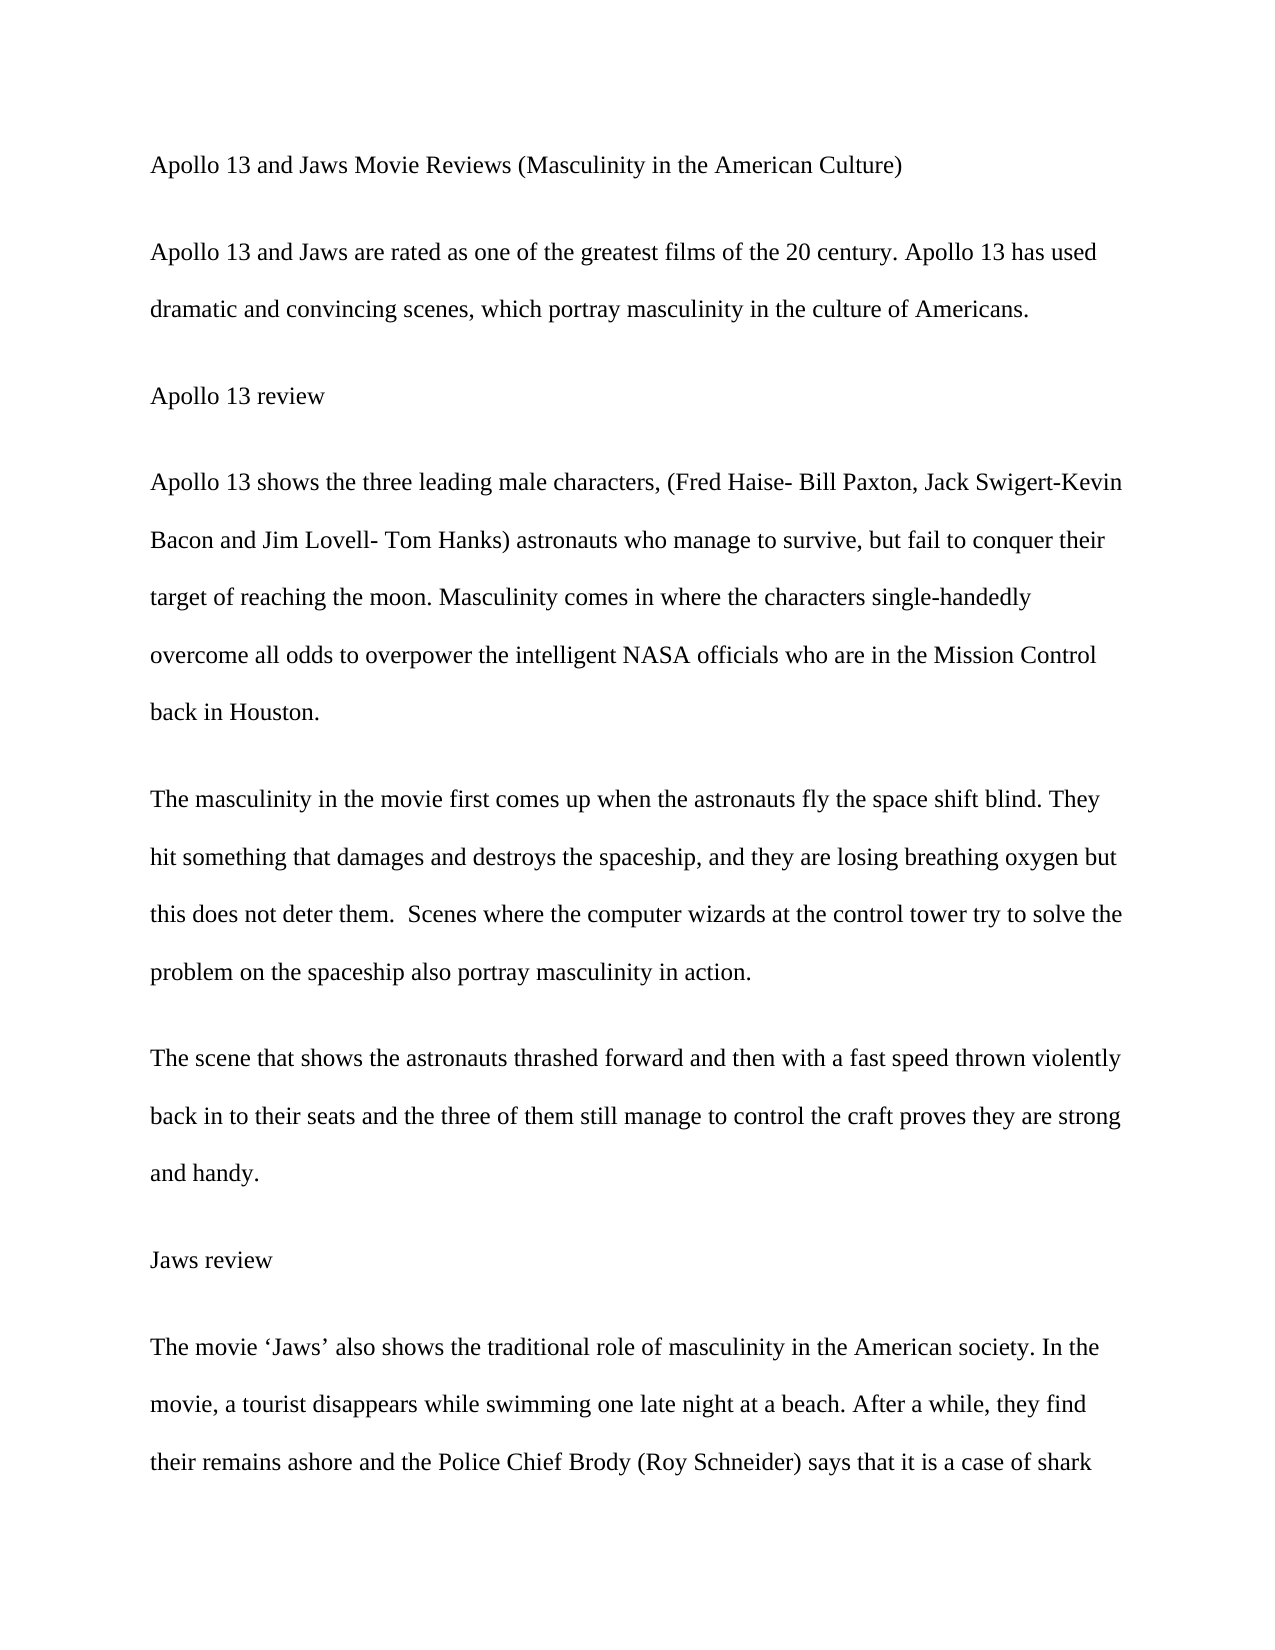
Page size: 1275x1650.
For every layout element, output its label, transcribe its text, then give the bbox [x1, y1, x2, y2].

text The masculinity in the movie first comes up when the astronauts fly the space shift blind. They hit something that damages and destroys the spaceship, and they are losing breathing oxygen but this does not deter them. Scenes where the computer wizards at the control tower try to solve the problem on the spaceship also portray masculinity in action. [150, 784, 1125, 985]
text Apollo 13 review [150, 381, 1125, 409]
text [150, 1332, 1125, 1475]
text Jaws review [150, 1245, 1125, 1274]
text Apollo 13 and Jaws are rated as one of the greatest films of the 20 century. Apollo 13 has used dramatic and convincing scenes, which portray masculinity in the culture of Americans. [150, 237, 1125, 323]
text Apollo 13 shows the three leading male characters, (Fred Haise- Bill Paxton, Jack Swigert-Kevin Bacon and Jim Lovell- Tom Hanks) astronauts who manage to survive, but fail to conquer their target of reaching the moon. Masculinity comes in where the characters single-handedly overcome all odds to overpower the intelligent NASA officials who are in the Mission Control back in Houston. [150, 467, 1125, 726]
text The scene that shows the astronauts thrashed forward and then with a fast speed thrown violently back in to their seats and the three of them still manage to control the craft proves they are strong and handy. [150, 1043, 1125, 1187]
text Apollo 13 and Jaws Movie Reviews (Masculinity in the American Culture) [150, 150, 1125, 179]
